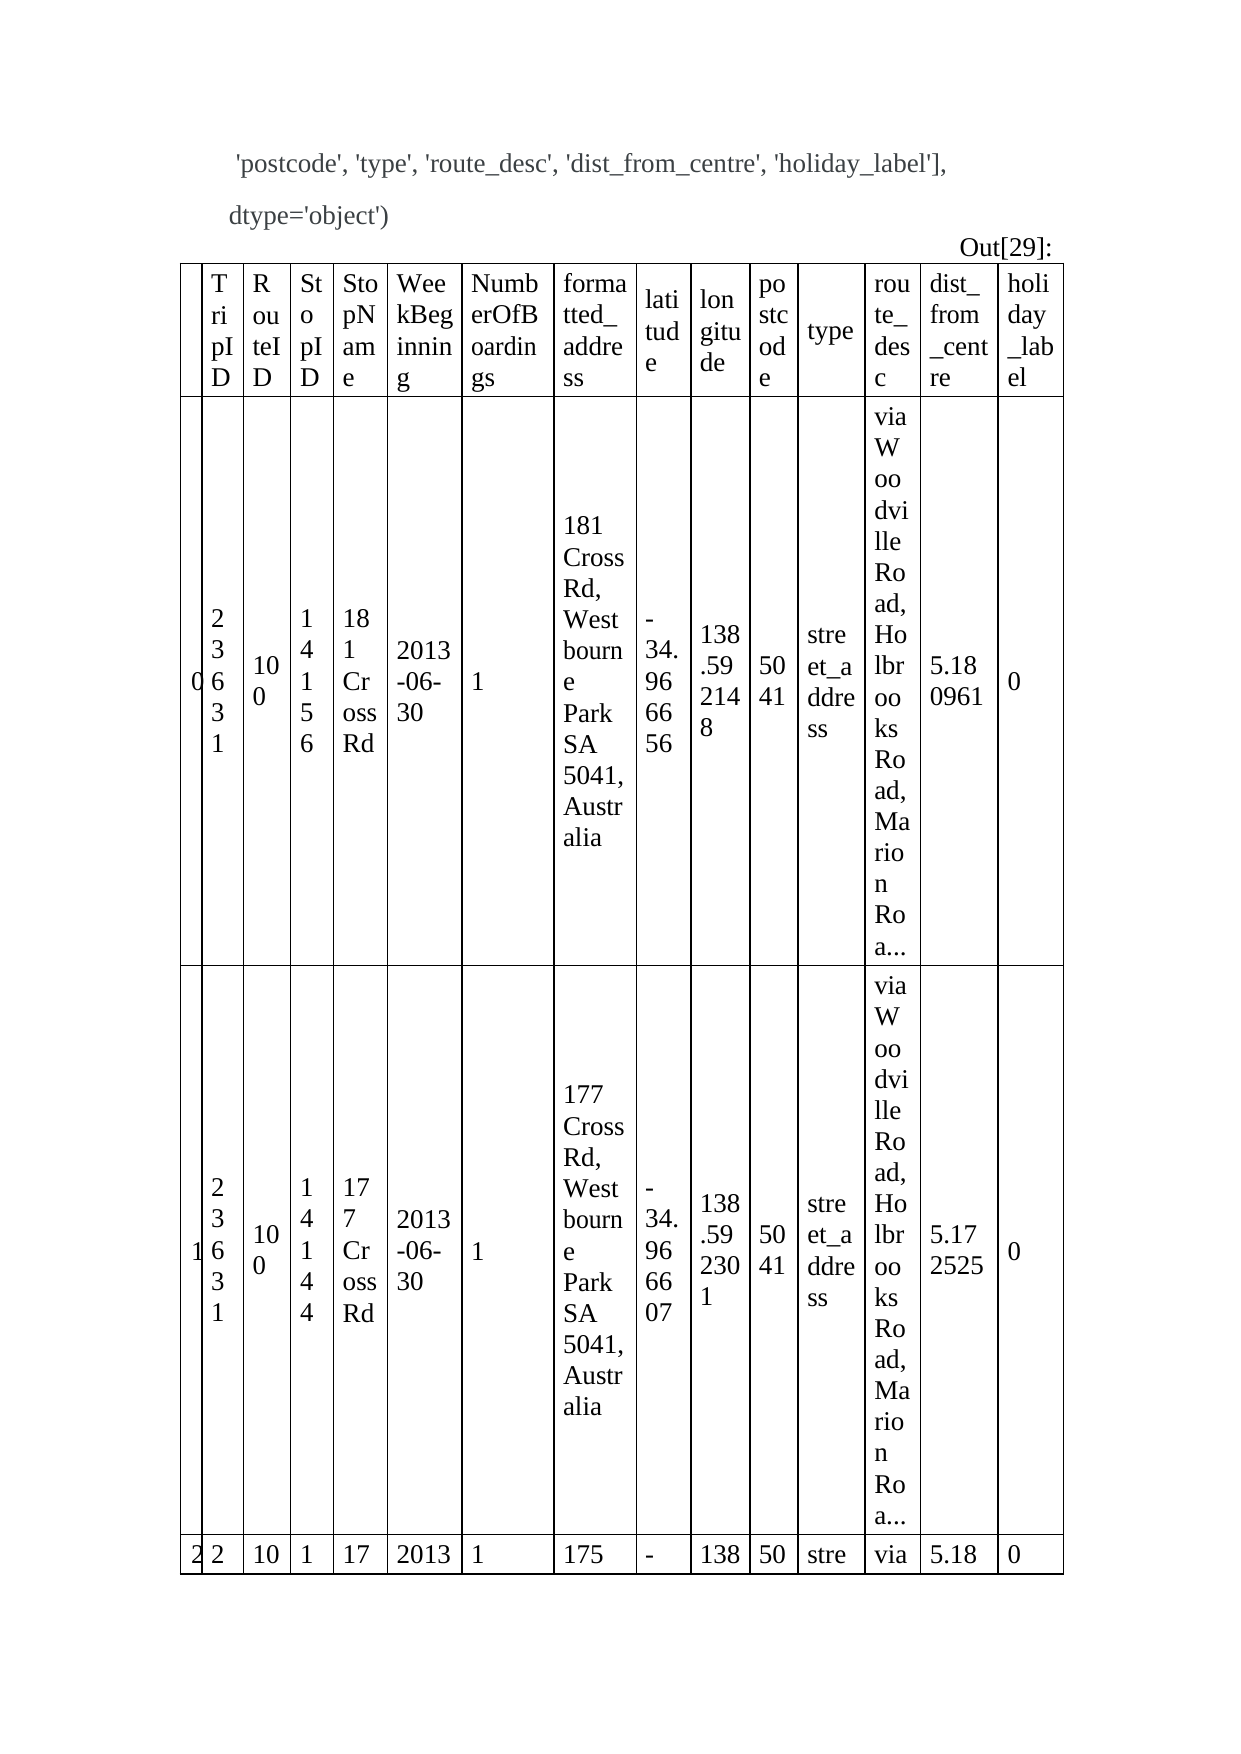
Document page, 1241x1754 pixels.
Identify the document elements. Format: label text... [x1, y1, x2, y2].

table_cell - 34. 96 66 07 [637, 966, 690, 1534]
table_cell 138 .59 230 1 [692, 966, 749, 1534]
table_cell via W oo dvi lle Ro ad, Ho lbr oo ks Ro ad, Ma rio n Ro a... [866, 397, 920, 965]
table_header [181, 264, 201, 396]
table_header T ri pI D [203, 264, 243, 396]
table_cell 10 0 [244, 397, 290, 965]
table_cell 2 3 6 3 1 [203, 397, 243, 965]
table_cell 18 1 Cr oss Rd [334, 397, 387, 965]
table_cell 181 Cross Rd, West bourn e Park SA 5041, Austr alia [555, 397, 636, 965]
table_cell 1 4 1 4 4 [291, 966, 333, 1534]
table_cell 2 3 6 3 1 [203, 966, 243, 1534]
table_cell 50 41 [751, 966, 797, 1534]
table_cell 5.18 [921, 1535, 997, 1573]
table_cell 175 [555, 1535, 636, 1573]
table_cell 0 [999, 1535, 1063, 1573]
table_cell 10 [244, 1535, 290, 1573]
table_cell 1 [291, 1535, 333, 1573]
table_header holi day _lab el [999, 264, 1063, 396]
table_header Numb erOfB oardin gs [463, 264, 553, 396]
table_header Wee kBeg innin g [388, 264, 461, 396]
table_header Sto pN am e [334, 264, 387, 396]
table_cell stre et_a ddre ss [799, 397, 864, 965]
table_cell stre [799, 1535, 864, 1573]
table_cell 50 [751, 1535, 797, 1573]
table_cell 1 [463, 397, 553, 965]
table_header rou te_ des c [866, 264, 920, 396]
table_cell 2 [181, 1535, 201, 1573]
text Out[29]: [959, 231, 1073, 262]
table_cell 2 [203, 1535, 243, 1573]
table_cell 1 [181, 966, 201, 1534]
table_cell via W oo dvi lle Ro ad, Ho lbr oo ks Ro ad, Ma rio n Ro a... [866, 966, 920, 1534]
table_cell via [866, 1535, 920, 1573]
table_header po stc od e [751, 264, 797, 396]
table_cell 1 4 1 5 6 [291, 397, 333, 965]
table_cell 1 [463, 1535, 553, 1573]
table_cell - [637, 1535, 690, 1573]
table_cell 50 41 [751, 397, 797, 965]
table_cell 0 [999, 397, 1063, 965]
table_cell 138 [692, 1535, 749, 1573]
table_cell 1 [463, 966, 553, 1534]
table_cell 2013 -06- 30 [388, 397, 461, 965]
table_cell - 34. 96 66 56 [637, 397, 690, 965]
table_cell 5.18 0961 [921, 397, 997, 965]
table_header dist_ from _cent re [921, 264, 997, 396]
table_cell 138 .59 214 8 [692, 397, 749, 965]
table_header St o pI D [291, 264, 333, 396]
table_cell 2013 [388, 1535, 461, 1573]
table_cell 2013 -06- 30 [388, 966, 461, 1534]
table_cell 10 0 [244, 966, 290, 1534]
table_cell stre et_a ddre ss [799, 966, 864, 1534]
table_cell 17 7 Cr oss Rd [334, 966, 387, 1534]
table_cell 17 [334, 1535, 387, 1573]
text dtype='object') [228, 199, 1073, 230]
table_header forma tted_ addre ss [555, 264, 636, 396]
table_cell 177 Cross Rd, West bourn e Park SA 5041, Austr alia [555, 966, 636, 1534]
table_cell 0 [999, 966, 1063, 1534]
table_header type [799, 264, 864, 396]
table_header lon gitu de [692, 264, 749, 396]
text 'postcode', 'type', 'route_desc', 'dist_from_centre', 'holiday_label'], [236, 147, 1073, 178]
table_header lati tud e [637, 264, 690, 396]
table_cell 5.17 2525 [921, 966, 997, 1534]
table_header R ou teI D [244, 264, 290, 396]
table_cell 0 [181, 397, 201, 965]
